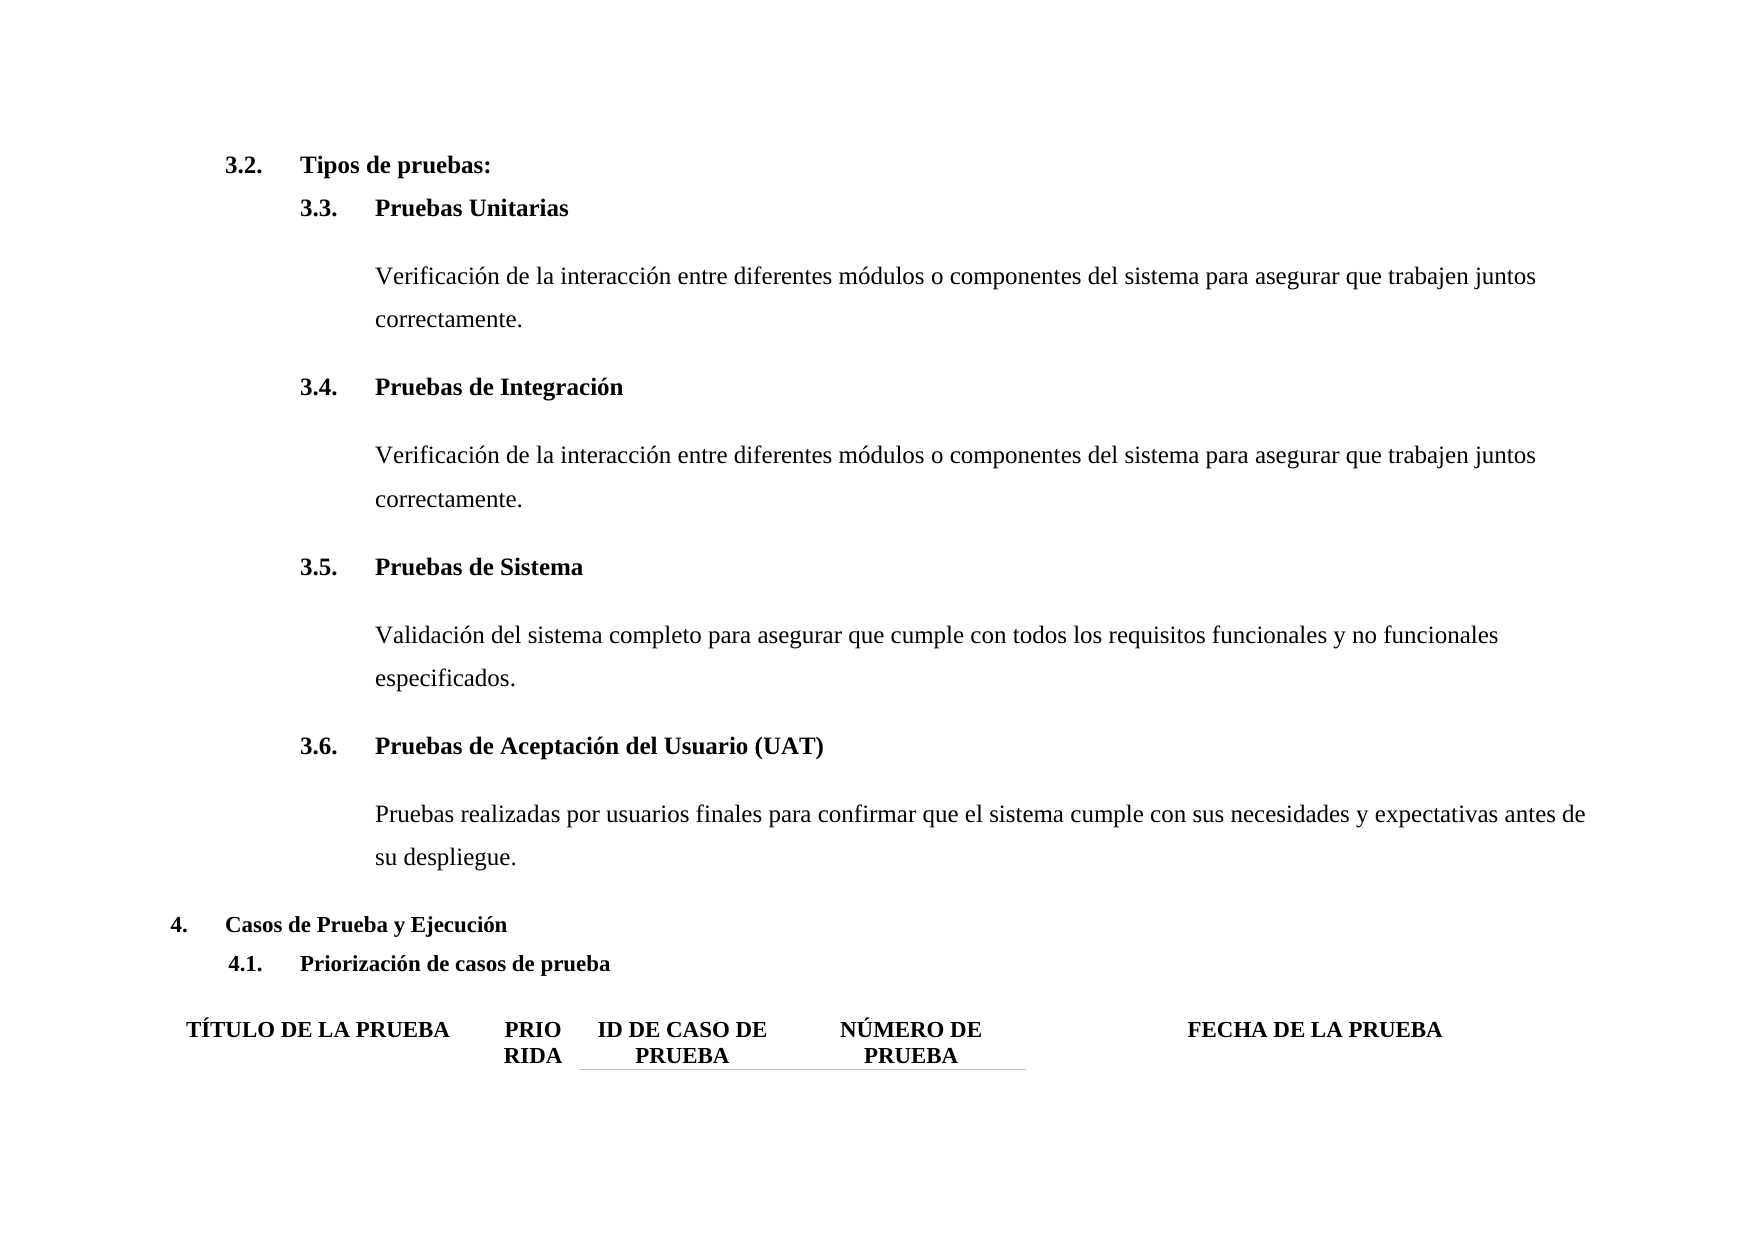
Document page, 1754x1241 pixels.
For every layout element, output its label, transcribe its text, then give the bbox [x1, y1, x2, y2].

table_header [580, 1016, 795, 1069]
subtitle Priorización de casos de prueba [262, 950, 1604, 976]
subtitle Pruebas de Integración [337, 372, 1604, 401]
table_header TÍTULO DE LA PRUEBA [150, 1016, 497, 1069]
table_header NÚMERO DE PRUEBA [795, 1016, 1026, 1069]
subtitle Pruebas de Sistema [337, 552, 1604, 581]
subtitle Pruebas Unitarias [337, 193, 1604, 222]
subtitle Pruebas de Aceptación del Usuario (UAT) [337, 731, 1604, 760]
table_header FECHA DE LA PRUEBA [1026, 1016, 1609, 1069]
table_header PRIORIDAD [497, 1016, 579, 1069]
text Validación del sistema completo para asegurar que cumple con todos los requisitos funcionales y no funcionales especificados. [375, 620, 1604, 692]
text Verificación de la interacción entre diferentes módulos o componentes del sistema para asegurar que trabajen juntos correctamente. [375, 441, 1604, 512]
subtitle Tipos de pruebas: [262, 150, 1604, 179]
text Verificación de la interacción entre diferentes módulos o componentes del sistema para asegurar que trabajen juntos correctamente. [375, 261, 1604, 333]
text Pruebas realizadas por usuarios finales para confirmar que el sistema cumple con sus necesidades y expectativas antes de su despliegue. [375, 799, 1604, 871]
subtitle Casos de Prueba y Ejecución [187, 911, 1604, 937]
